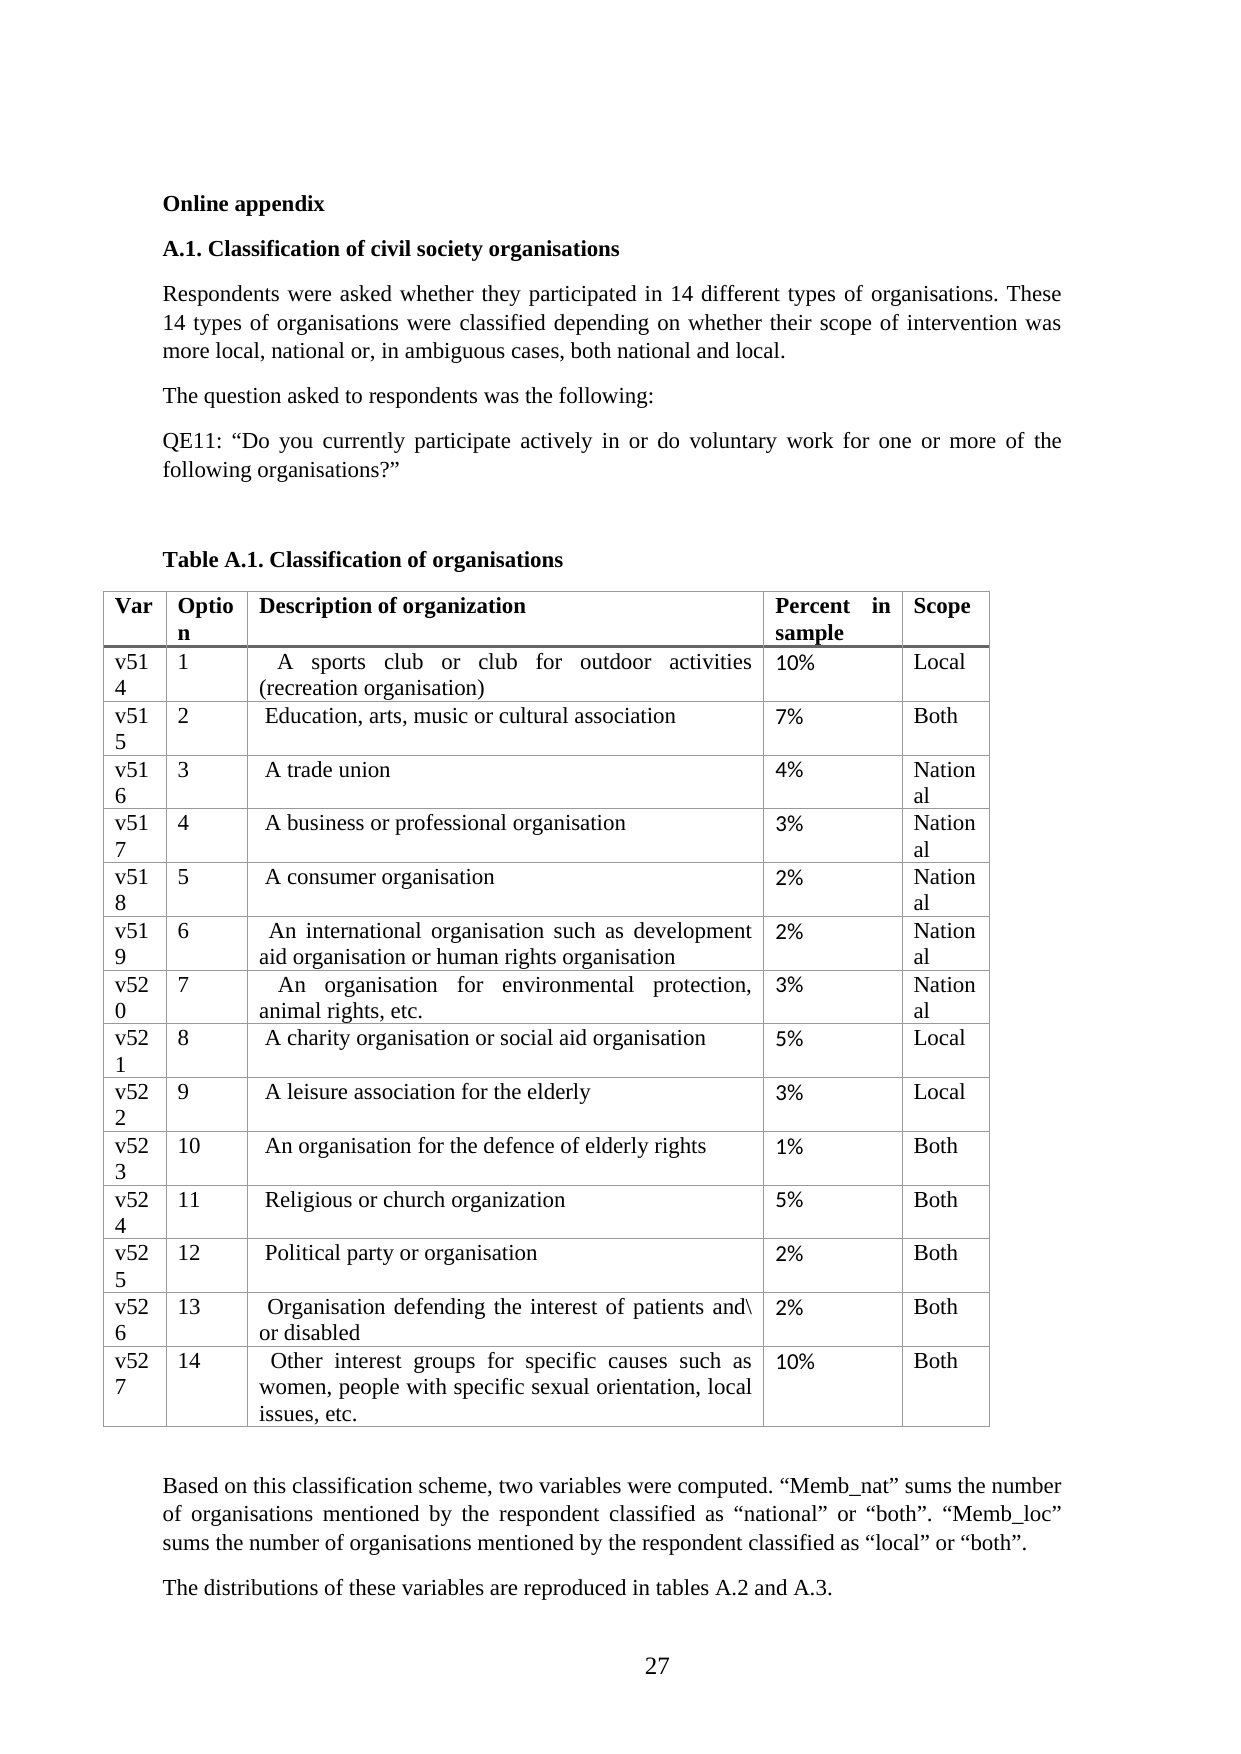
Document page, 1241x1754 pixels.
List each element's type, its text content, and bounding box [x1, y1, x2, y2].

table_cell 3% [764, 1078, 902, 1131]
table_cell Both [903, 1347, 989, 1426]
table_cell Local [903, 648, 989, 701]
table_cell National [903, 756, 989, 808]
table_cell 5% [764, 1024, 902, 1077]
table_cell Both [903, 1293, 989, 1346]
table_cell A leisure association for the elderly [248, 1078, 763, 1131]
table_cell 10 [167, 1132, 247, 1184]
table_cell Local [903, 1024, 989, 1077]
table_cell 13 [167, 1293, 247, 1346]
table_cell National [903, 917, 989, 969]
table_cell 11 [167, 1186, 247, 1238]
table_cell National [903, 971, 989, 1023]
table_cell v515 [104, 702, 166, 754]
table_cell An international organisation such as development aid organisation or human rights organisation [248, 917, 763, 969]
table_cell 14 [167, 1347, 247, 1426]
table_cell v517 [104, 809, 166, 862]
table_cell Other interest groups for specific causes such as women, people with specific sexual orientation, local issues, etc. [248, 1347, 763, 1426]
table_cell v520 [104, 971, 166, 1023]
table_cell 4% [764, 756, 902, 808]
table_header Var [104, 592, 166, 645]
text Based on this classification scheme, two variables were computed. “Memb_nat” sums the number of organisations mentioned by the respondent classified as “national” or “both”. “Memb_loc” sums the number of organisations mentioned by the respondent classified as “local” or “both”. [162, 1472, 1063, 1555]
table_cell v524 [104, 1186, 166, 1238]
table_cell 2% [764, 1293, 902, 1346]
text Table A.1. Classification of organisations [162, 546, 1063, 572]
table_cell Both [903, 1239, 989, 1292]
text The question asked to respondents was the following: [103, 382, 1063, 409]
text The distributions of these variables are reproduced in tables A.2 and A.3. [162, 1574, 1063, 1600]
table_cell 3% [764, 971, 902, 1023]
table_cell 1 [167, 648, 247, 701]
table_cell v521 [104, 1024, 166, 1077]
table_cell Religious or church organization [248, 1186, 763, 1238]
table_cell v514 [104, 648, 166, 701]
table_header Scope [903, 592, 989, 645]
table_header Description of organization [248, 592, 763, 645]
table_cell Local [903, 1078, 989, 1131]
table_cell 7 [167, 971, 247, 1023]
table_cell Both [903, 1186, 989, 1238]
table_cell A consumer organisation [248, 863, 763, 916]
table_cell 2 [167, 702, 247, 754]
table_cell 12 [167, 1239, 247, 1292]
table_cell A sports club or club for outdoor activities (recreation organisation) [248, 648, 763, 701]
text Respondents were asked whether they participated in 14 different types of organisations. These 14 types of organisations were classified depending on whether their scope of intervention was more local, national or, in ambiguous cases, both national and local. [103, 280, 1063, 364]
table_cell A charity organisation or social aid organisation [248, 1024, 763, 1077]
table_cell A trade union [248, 756, 763, 808]
table_cell 7% [764, 702, 902, 754]
table_cell 10% [764, 648, 902, 701]
table_cell 3 [167, 756, 247, 808]
table_cell v519 [104, 917, 166, 969]
table_cell 2% [764, 863, 902, 916]
table_cell An organisation for the defence of elderly rights [248, 1132, 763, 1184]
table_cell 5% [764, 1186, 902, 1238]
table_cell National [903, 863, 989, 916]
text QE11: “Do you currently participate actively in or do voluntary work for one or more of the following organisations?” [162, 427, 1063, 482]
text A.1. Classification of civil society organisations [162, 235, 1063, 262]
table_cell 1% [764, 1132, 902, 1184]
table_cell 6 [167, 917, 247, 969]
table_cell v522 [104, 1078, 166, 1131]
table_cell Both [903, 1132, 989, 1184]
table_cell v526 [104, 1293, 166, 1346]
text Online appendix [162, 190, 1063, 217]
table_header Option [167, 592, 247, 645]
table_cell National [903, 809, 989, 862]
table_cell 2% [764, 1239, 902, 1292]
table_cell v516 [104, 756, 166, 808]
table_header Percent in sample [764, 592, 902, 645]
table_cell v523 [104, 1132, 166, 1184]
table_cell Both [903, 702, 989, 754]
table_cell Education, arts, music or cultural association [248, 702, 763, 754]
table_cell An organisation for environmental protection, animal rights, etc. [248, 971, 763, 1023]
table_cell v527 [104, 1347, 166, 1426]
table_cell 4 [167, 809, 247, 862]
table_cell v525 [104, 1239, 166, 1292]
table_cell Organisation defending the interest of patients and\or disabled [248, 1293, 763, 1346]
table_cell 3% [764, 809, 902, 862]
table_cell v518 [104, 863, 166, 916]
table_cell 10% [764, 1347, 902, 1426]
table_cell 9 [167, 1078, 247, 1131]
table_cell Political party or organisation [248, 1239, 763, 1292]
table_cell 8 [167, 1024, 247, 1077]
table_cell 5 [167, 863, 247, 916]
table_cell A business or professional organisation [248, 809, 763, 862]
table_cell 2% [764, 917, 902, 969]
